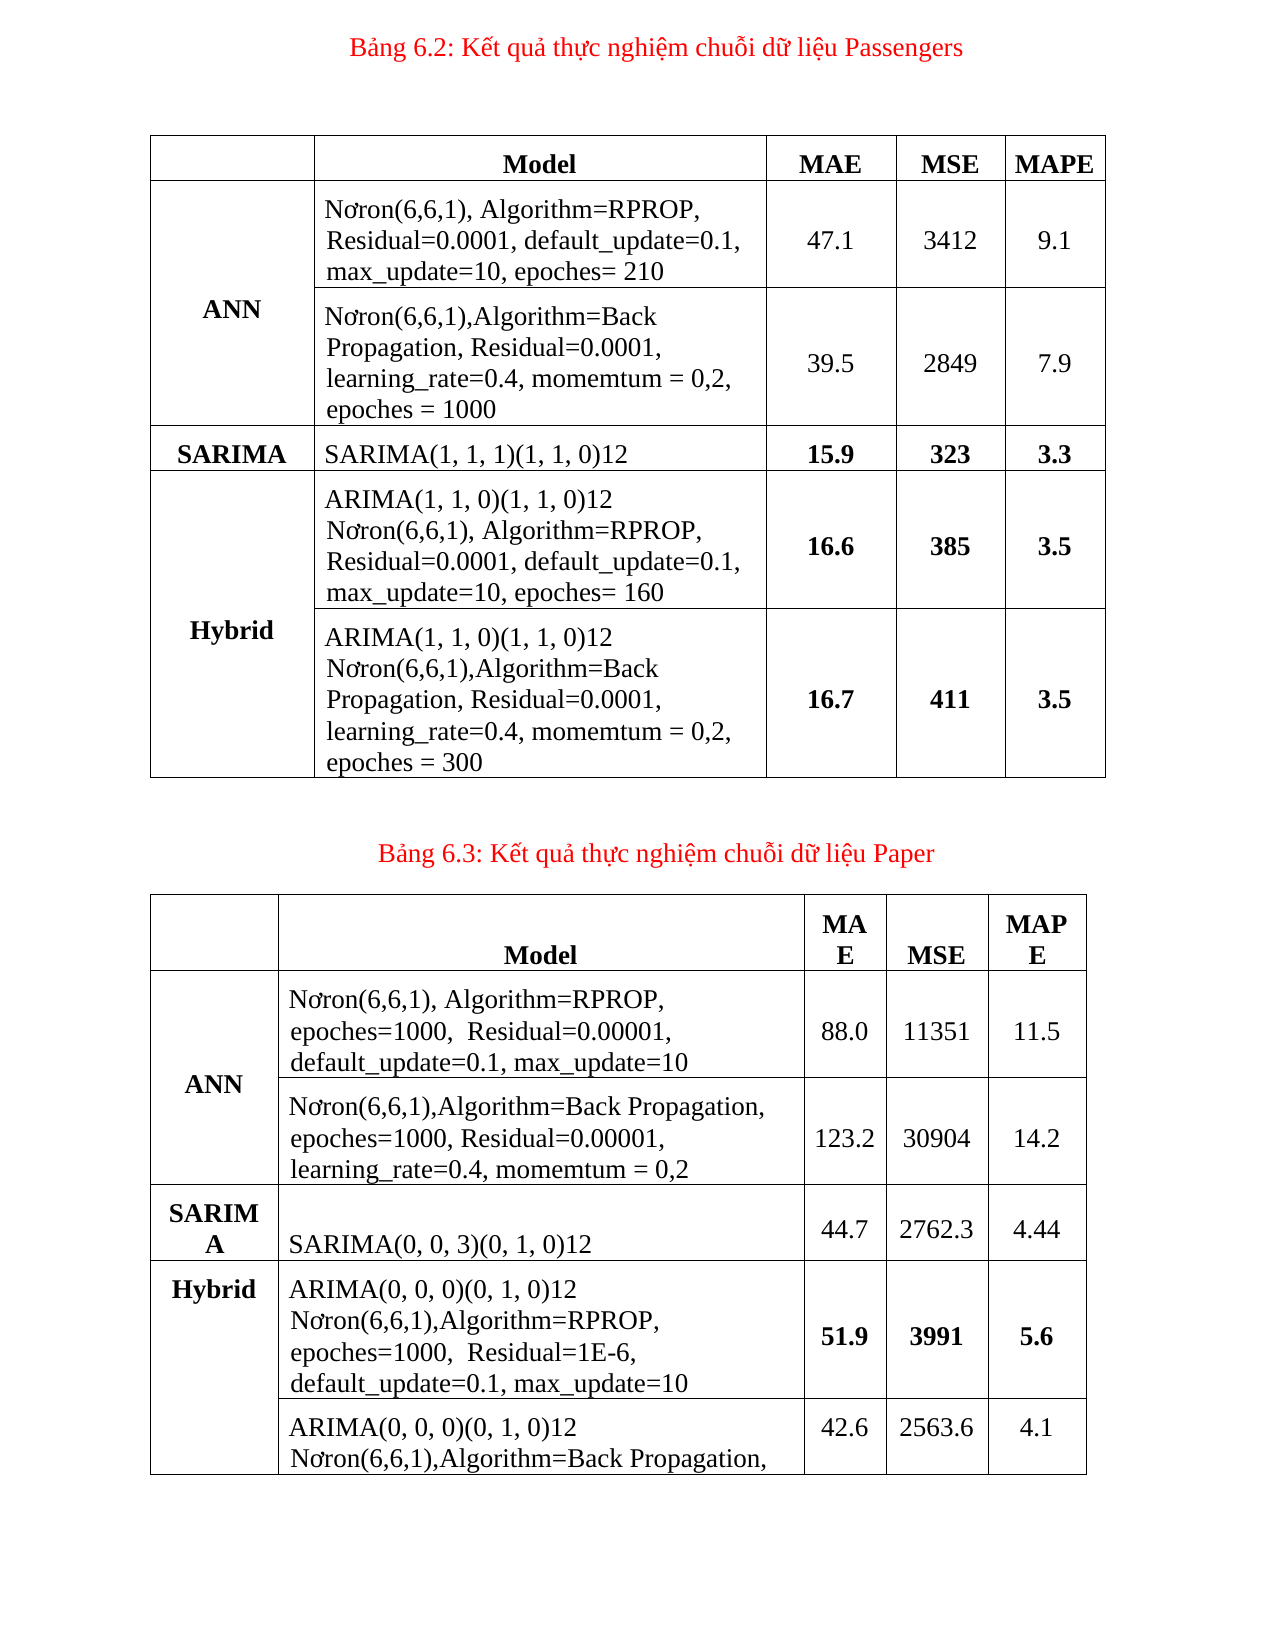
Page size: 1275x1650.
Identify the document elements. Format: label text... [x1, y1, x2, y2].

table_cell 4.44 [989, 1185, 1086, 1260]
table_cell 323 [897, 426, 1005, 469]
table_header [151, 136, 314, 180]
table_cell 3.5 [1006, 471, 1105, 608]
table_cell 3412 [897, 181, 1005, 287]
table_cell Hybrid [151, 1261, 278, 1474]
table_cell 44.7 [805, 1185, 886, 1260]
table_cell 9.1 [1006, 181, 1105, 287]
table_cell 51.9 [805, 1261, 886, 1398]
table_cell Nơron(6,6,1),Algorithm=Back Propagation, Residual=0.0001, learning_rate=0.4, momemtum = 0,2, epoches = 1000 [315, 288, 766, 425]
table_cell Nơron(6,6,1),Algorithm=Back Propagation, epoches=1000, Residual=0.00001, learning_rate=0.4, momemtum = 0,2 [279, 1078, 804, 1184]
table_header MSE [887, 895, 988, 970]
table_cell 11.5 [989, 971, 1086, 1077]
table_cell SARIMA(0, 0, 3)(0, 1, 0)12 [279, 1185, 804, 1260]
table_cell 5.6 [989, 1261, 1086, 1398]
table_cell ARIMA(0, 0, 0)(0, 1, 0)12 Nơron(6,6,1),Algorithm=RPROP, epoches=1000, Residual=1E-6, default_update=0.1, max_update=10 [279, 1261, 804, 1398]
table_cell ARIMA(0, 0, 0)(0, 1, 0)12 Nơron(6,6,1),Algorithm=Back Propagation, epoches=156, Residual=1E-6, learning_rate=0.4, momemtum = 0,2 [279, 1399, 804, 1474]
table_cell SARIMA(1, 1, 1)(1, 1, 0)12 [315, 426, 766, 469]
table_cell 385 [897, 471, 1005, 608]
table_cell 88.0 [805, 971, 886, 1077]
table_cell 411 [897, 609, 1005, 777]
table_cell ARIMA(1, 1, 0)(1, 1, 0)12 Nơron(6,6,1),Algorithm=Back Propagation, Residual=0.0001, learning_rate=0.4, momemtum = 0,2, epoches = 300 [315, 609, 766, 777]
table_cell 3991 [887, 1261, 988, 1398]
table_cell Hybrid [151, 471, 314, 777]
table_header MSE [897, 136, 1005, 180]
table_cell SARIMA [151, 426, 314, 469]
table_cell 16.6 [767, 471, 896, 608]
table_cell ANN [151, 971, 278, 1184]
table_header Model [315, 136, 766, 180]
table_cell 30904 [887, 1078, 988, 1184]
table_cell Nơron(6,6,1), Algorithm=RPROP, epoches=1000, Residual=0.00001, default_update=0.1, max_update=10 [279, 971, 804, 1077]
table_cell SARIMA [151, 1185, 278, 1260]
table_cell 123.2 [805, 1078, 886, 1184]
table_cell 7.9 [1006, 288, 1105, 425]
table_cell 11351 [887, 971, 988, 1077]
table_header Model [279, 895, 804, 970]
table_cell 2762.3 [887, 1185, 988, 1260]
table_header MAPE [989, 895, 1086, 970]
text Bảng 6.3: Kết quả thực nghiệm chuỗi dữ liệu Paper [187, 837, 1125, 868]
text Bảng 6.2: Kết quả thực nghiệm chuỗi dữ liệu Passengers [187, 31, 1125, 62]
table_cell 4.1 [989, 1399, 1086, 1474]
table_cell ANN [151, 181, 314, 425]
table_cell Nơron(6,6,1), Algorithm=RPROP, Residual=0.0001, default_update=0.1, max_update=10, epoches= 210 [315, 181, 766, 287]
table_cell 3.3 [1006, 426, 1105, 469]
table_cell 15.9 [767, 426, 896, 469]
table_cell 14.2 [989, 1078, 1086, 1184]
table_header MAPE [1006, 136, 1105, 180]
table_cell 16.7 [767, 609, 896, 777]
table_cell 47.1 [767, 181, 896, 287]
table_cell 2563.6 [887, 1399, 988, 1474]
table_cell ARIMA(1, 1, 0)(1, 1, 0)12 Nơron(6,6,1), Algorithm=RPROP, Residual=0.0001, default_update=0.1, max_update=10, epoches= 160 [315, 471, 766, 608]
table_cell 39.5 [767, 288, 896, 425]
table_cell 2849 [897, 288, 1005, 425]
table_header [151, 895, 278, 970]
table_cell 3.5 [1006, 609, 1105, 777]
table_cell 42.6 [805, 1399, 886, 1474]
table_header MAE [805, 895, 886, 970]
table_header MAE [767, 136, 896, 180]
